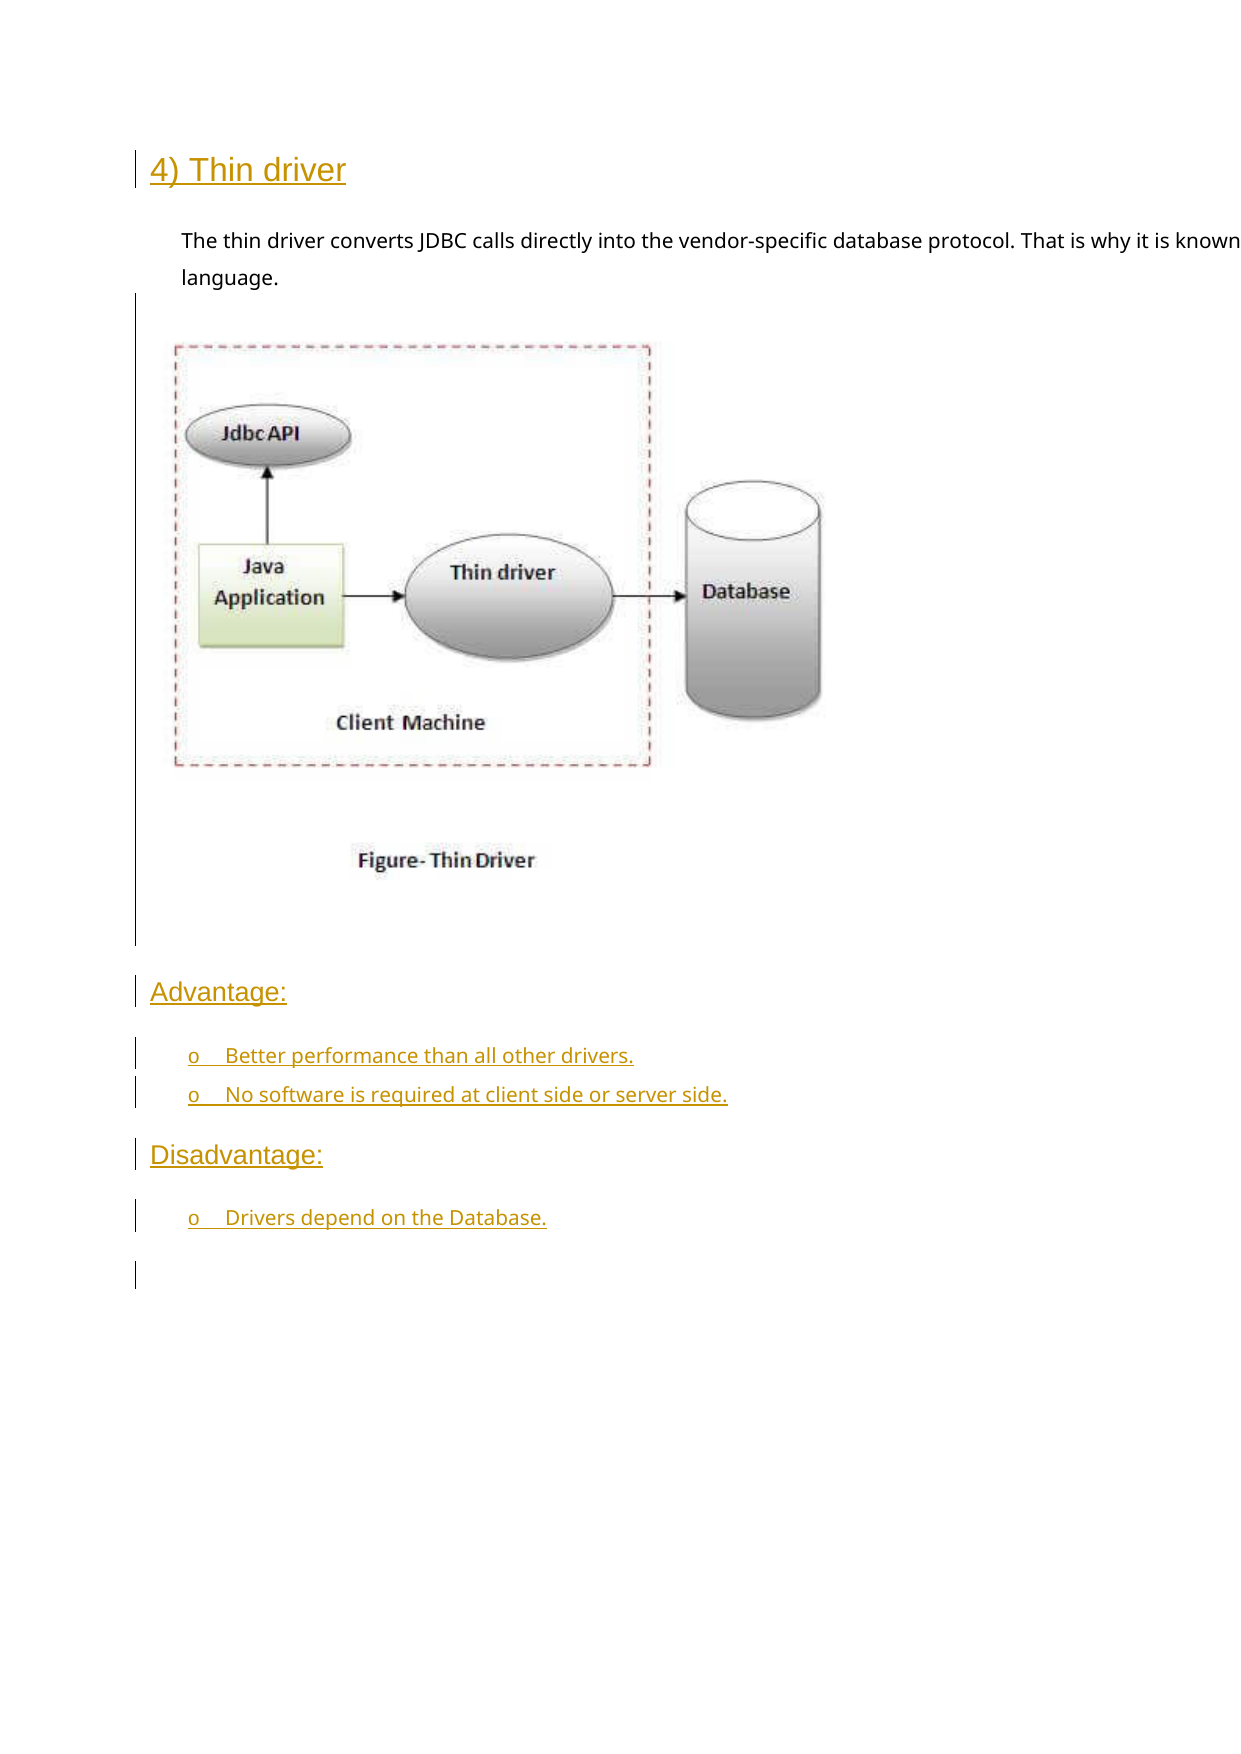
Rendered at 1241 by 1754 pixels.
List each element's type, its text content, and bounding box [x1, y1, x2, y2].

picture [150, 292, 951, 946]
table_header The thin driver converts JDBC calls directly into the vendor-specific database protocol. That is why it is known as thin driver. It is fully written in Java language. [149, 218, 1240, 293]
